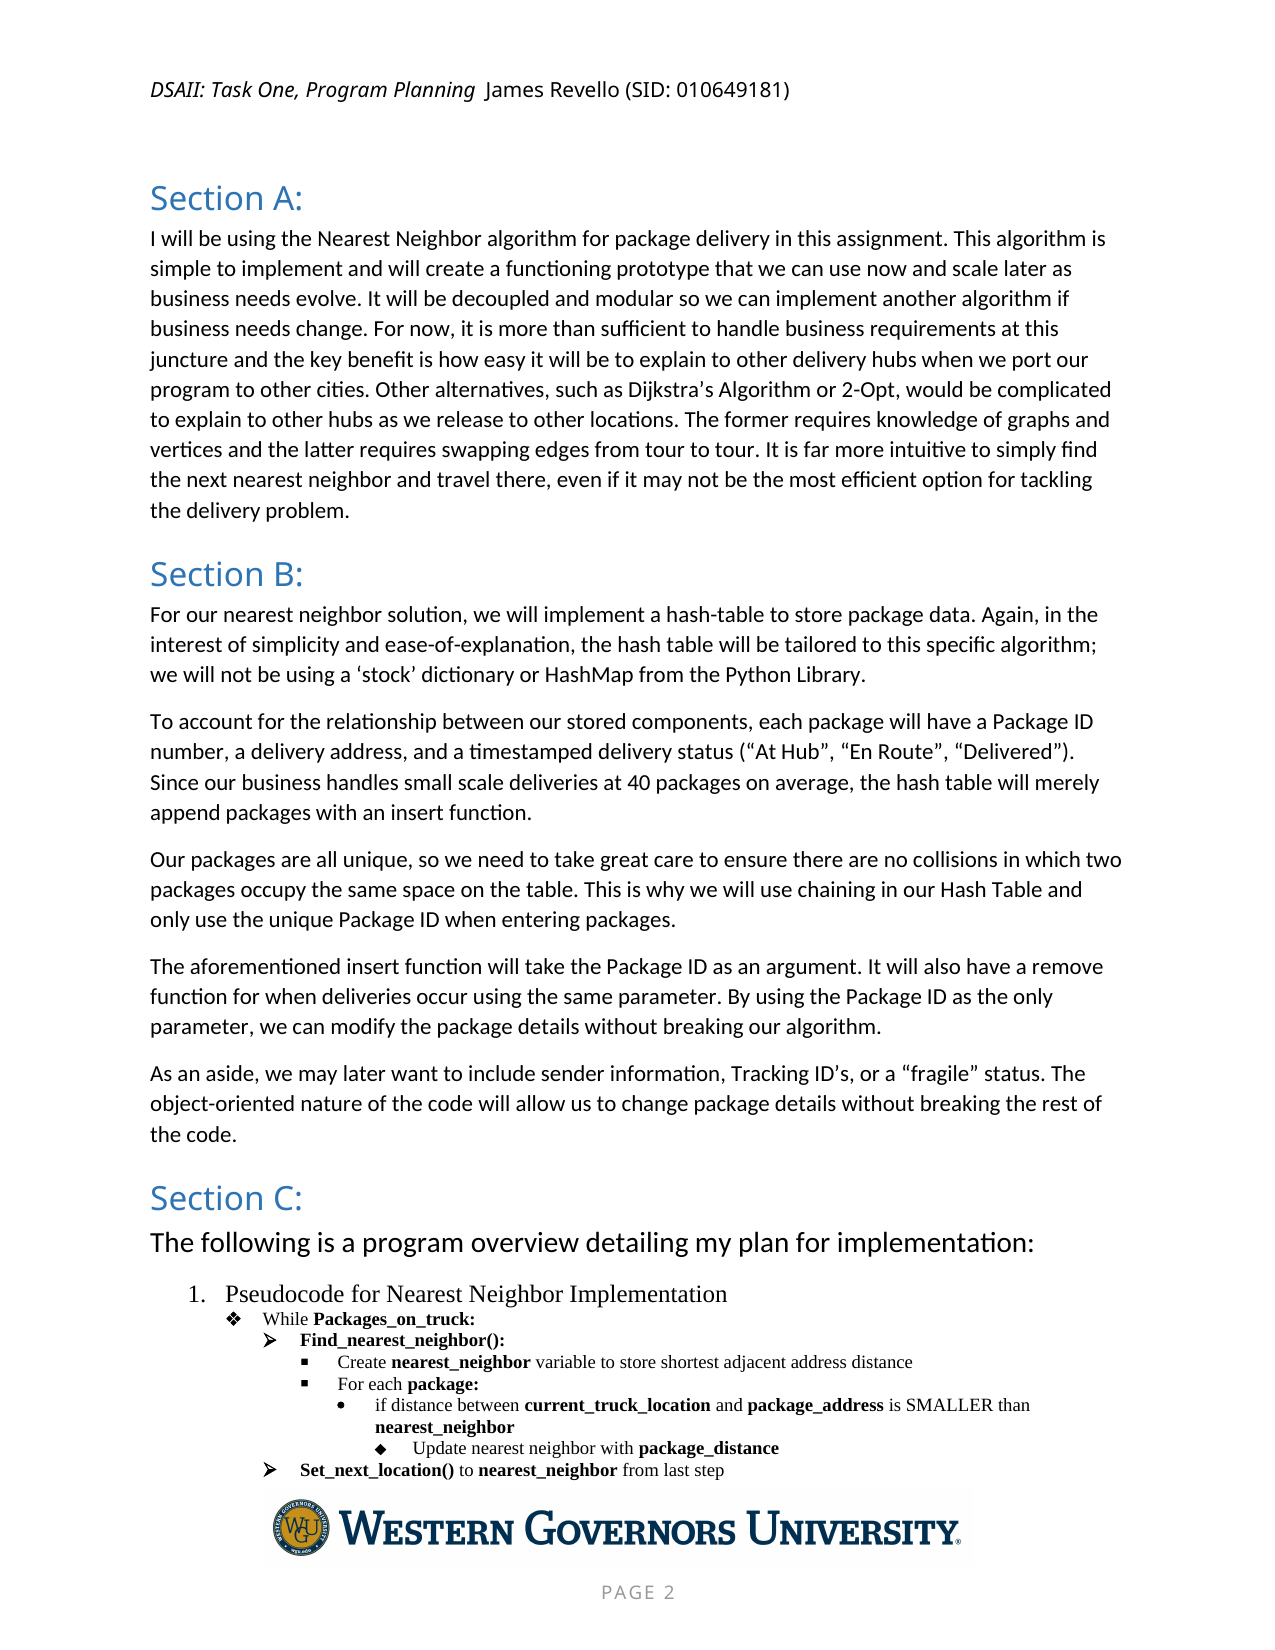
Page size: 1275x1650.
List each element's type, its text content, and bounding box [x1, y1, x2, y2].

list For each package: [300, 1372, 1125, 1394]
text The aforementioned insert function will take the Package ID as an argument. It will also have a remove function for when deliveries occur using the same parameter. By using the Package ID as the only parameter, we can modify the package details without breaking our algorithm. [150, 952, 1125, 1041]
text The following is a program overview detailing my plan for implementation: [150, 1224, 1125, 1259]
picture [263, 1488, 974, 1567]
text I will be using the Nearest Neighbor algorithm for package delivery in this assignment. This algorithm is simple to implement and will create a functioning prototype that we can use now and scale later as business needs evolve. It will be decoupled and modular so we can implement another algorithm if business needs change. For now, it is more than sufficient to handle business requirements at this juncture and the key benefit is how easy it will be to explain to other delivery hubs when we port our program to other cities. Other alternatives, such as Dijkstra’s Algorithm or 2-Opt, would be complicated to explain to other hubs as we release to other locations. The former requires knowledge of graphs and vertices and the latter requires swapping edges from tour to tour. It is far more intuitive to simply find the next nearest neighbor and travel there, even if it may not be the most efficient option for tackling the delivery problem. [150, 224, 1125, 524]
subtitle Section B: [150, 551, 1125, 596]
list Create nearest_neighbor variable to store shortest adjacent address distance [300, 1351, 1125, 1372]
subtitle Section A: [150, 175, 1125, 220]
text For our nearest neighbor solution, we will implement a hash-table to store package data. Again, in the interest of simplicity and ease-of-explanation, the hash table will be tailored to this specific algorithm; we will not be using a ‘stock’ dictionary or HashMap from the Python Library. [150, 600, 1125, 688]
list Update nearest neighbor with package_distance [375, 1437, 1125, 1459]
text As an aside, we may later want to include sender information, Tracking ID’s, or a “fragile” status. The object-oriented nature of the code will allow us to change package details without breaking the rest of the code. [150, 1059, 1125, 1148]
list While Packages_on_truck: [225, 1308, 1125, 1329]
list if distance between current_truck_location and package_address is SMALLER than nearest_neighbor [337, 1394, 1125, 1437]
list Set_next_location() to nearest_neighbor from last step [262, 1459, 1125, 1480]
text To account for the relationship between our stored components, each package will have a Package ID number, a delivery address, and a timestamped delivery status (“At Hub”, “En Route”, “Delivered”). Since our business handles small scale deliveries at 40 packages on average, the hash table will merely append packages with an insert function. [150, 707, 1125, 826]
list Find_nearest_neighbor(): [262, 1329, 1125, 1351]
list Pseudocode for Nearest Neighbor Implementation [187, 1279, 1125, 1308]
text Our packages are all unique, so we need to take great care to ensure there are no collisions in which two packages occupy the same space on the table. This is why we will use chaining in our Hash Table and only use the unique Package ID when entering packages. [150, 845, 1125, 933]
subtitle Section C: [150, 1175, 1125, 1220]
